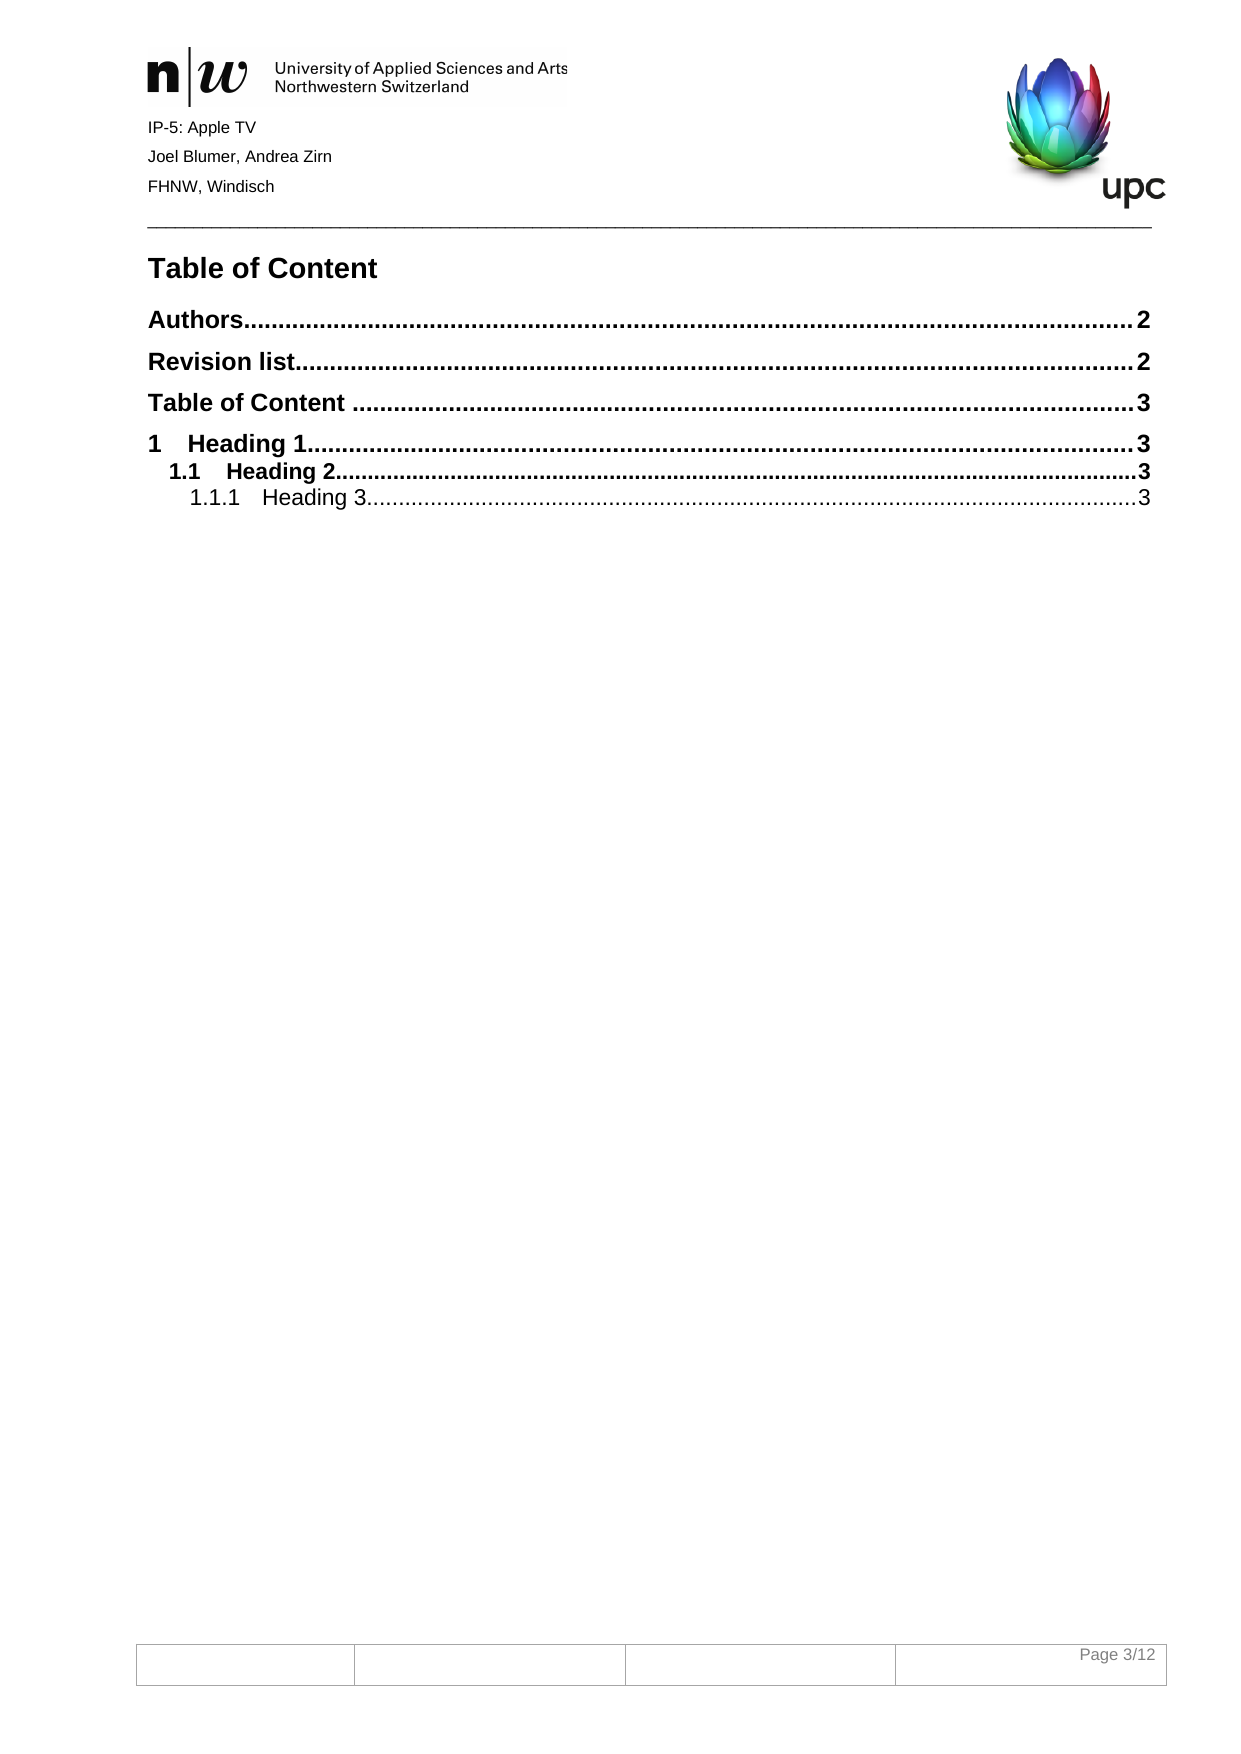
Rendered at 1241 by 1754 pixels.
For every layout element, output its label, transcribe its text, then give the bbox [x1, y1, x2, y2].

text Table of Content 3 [148, 388, 1152, 417]
picture [946, 37, 1171, 221]
text 1.1 Heading 2 3 [168, 458, 1152, 484]
text Authors 2 [148, 305, 1152, 334]
text 1 Heading 1 3 [148, 429, 1152, 458]
title Table of Content [148, 251, 1152, 284]
text Revision list 2 [148, 347, 1152, 375]
text 1.1.1 Heading 3 3 [189, 484, 1152, 511]
picture [147, 47, 568, 107]
